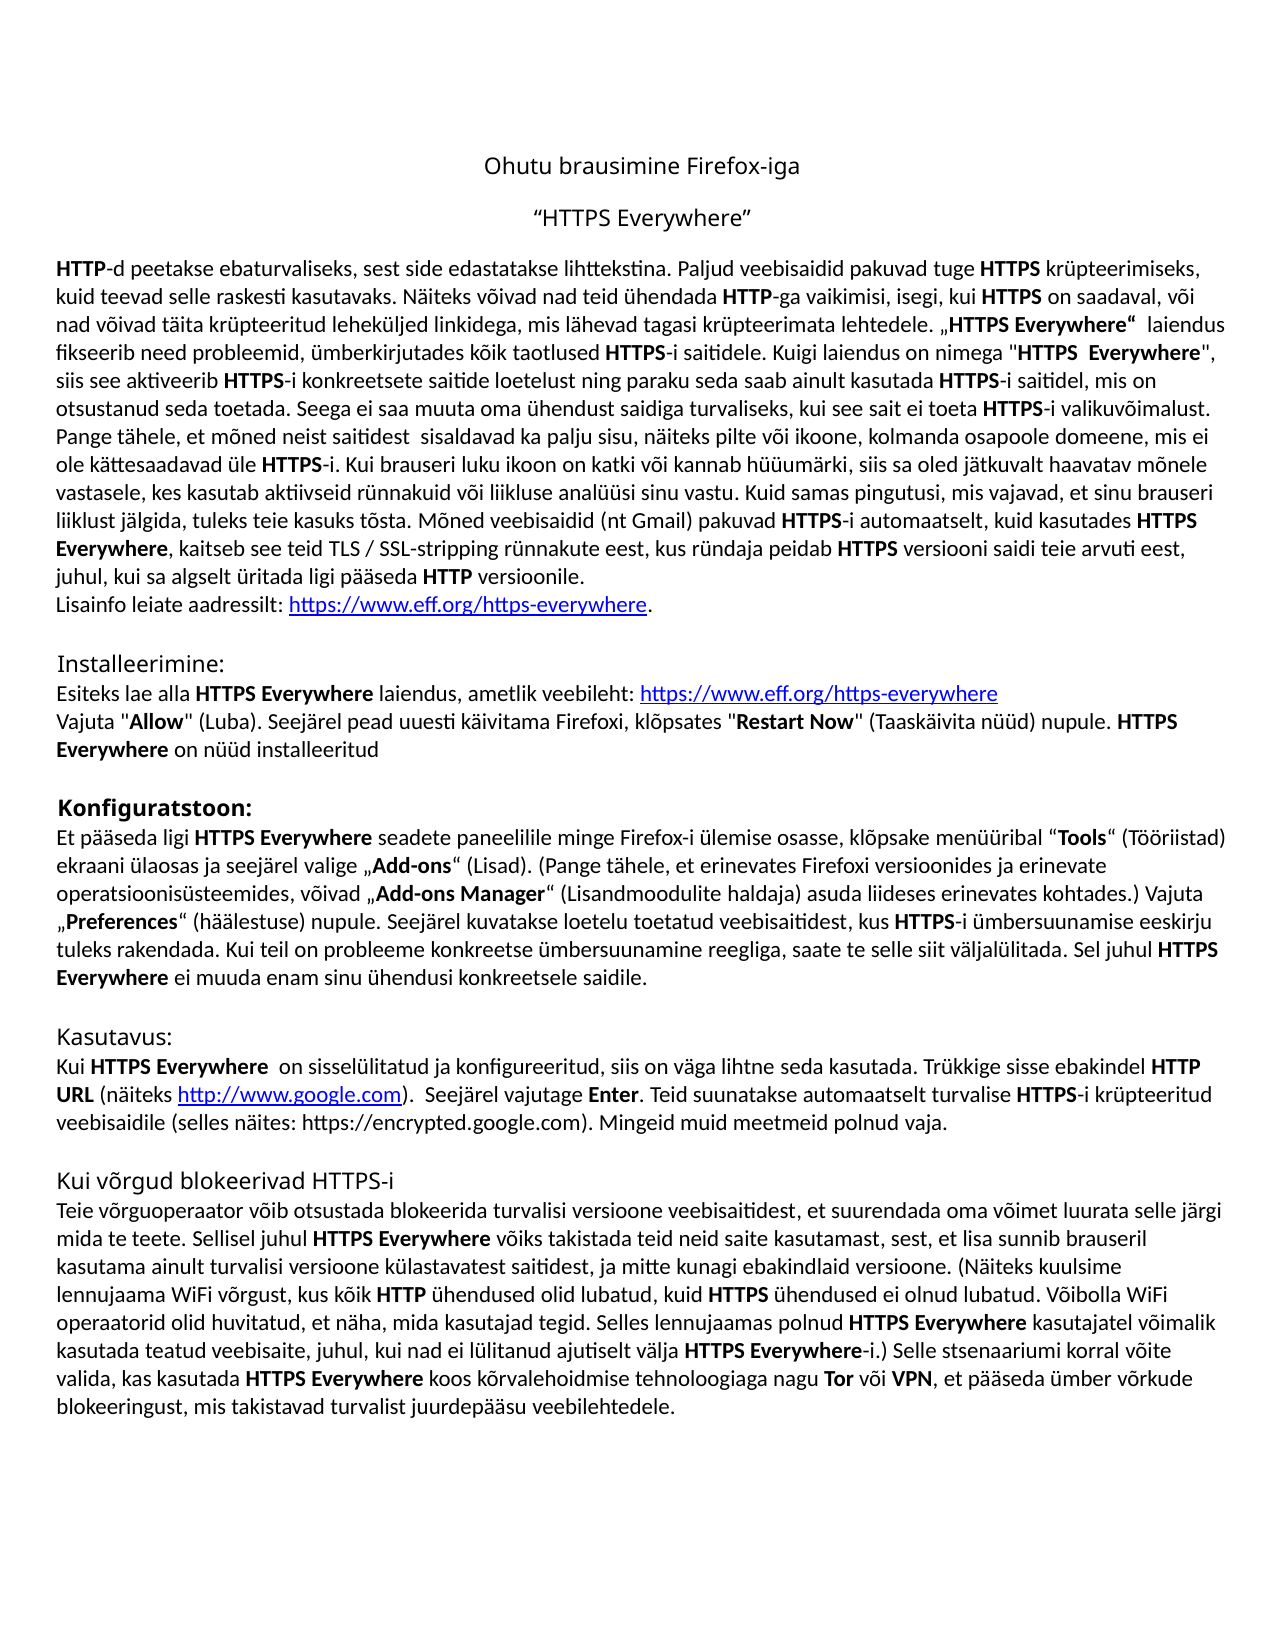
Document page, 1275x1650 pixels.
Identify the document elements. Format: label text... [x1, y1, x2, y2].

subtitle Konfiguratstoon: Et pääseda ligi HTTPS Everywhere seadete paneelilile minge Firefox-i ülemise osasse, klõpsake menüüribal “Tools“ (Tööriistad) ekraani ülaosas ja seejärel valige „Add-ons“ (Lisad). (Pange tähele, et erinevates Firefoxi versioonides ja erinevate operatsioonisüsteemides, võivad „Add-ons Manager“ (Lisandmoodulite haldaja) asuda liideses erinevates kohtades.) Vajuta „Preferences“ (häälestuse) nupule. Seejärel kuvatakse loetelu toetatud veebisaitidest, kus HTTPS-i ümbersuunamise eeskirju tuleks rakendada. Kui teil on probleeme konkreetse ümbersuunamine reegliga, saate te selle siit väljalülitada. Sel juhul HTTPS Everywhere ei muuda enam sinu ühendusi konkreetsele saidile. [56, 792, 1228, 991]
text Ohutu brausimine Firefox-iga [56, 150, 1228, 181]
subtitle HTTP-d peetakse ebaturvaliseks, sest side edastatakse lihttekstina. Paljud veebisaidid pakuvad tuge HTTPS krüpteerimiseks, kuid teevad selle raskesti kasutavaks. Näiteks võivad nad teid ühendada HTTP-ga vaikimisi, isegi, kui HTTPS on saadaval, või nad võivad täita krüpteeritud leheküljed linkidega, mis lähevad tagasi krüpteerimata lehtedele. „HTTPS Everywhere“ laiendus fikseerib need probleemid, ümberkirjutades kõik taotlused HTTPS-i saitidele. Kuigi laiendus on nimega "HTTPS Everywhere", siis see aktiveerib HTTPS-i konkreetsete saitide loetelust ning paraku seda saab ainult kasutada HTTPS-i saitidel, mis on otsustanud seda toetada. Seega ei saa muuta oma ühendust saidiga turvaliseks, kui see sait ei toeta HTTPS-i valikuvõimalust. Pange tähele, et mõned neist saitidest sisaldavad ka palju sisu, näiteks pilte või ikoone, kolmanda osapoole domeene, mis ei ole kättesaadavad üle HTTPS-i. Kui brauseri luku ikoon on katki või kannab hüüumärki, siis sa oled jätkuvalt haavatav mõnele vastasele, kes kasutab aktiivseid rünnakuid või liikluse analüüsi sinu vastu. Kuid samas pingutusi, mis vajavad, et sinu brauseri liiklust jälgida, tuleks teie kasuks tõsta. Mõned veebisaidid (nt Gmail) pakuvad HTTPS-i automaatselt, kuid kasutades HTTPS Everywhere, kaitseb see teid TLS / SSL-stripping rünnakute eest, kus ründaja peidab HTTPS versiooni saidi teie arvuti eest, juhul, kui sa algselt üritada ligi pääseda HTTP versioonile. Lisainfo leiate aadressilt: https://www.eff.org/https-everywhere. [56, 254, 1228, 618]
subtitle Kui võrgud blokeerivad HTTPS-i Teie võrguoperaator võib otsustada blokeerida turvalisi versioone veebisaitidest, et suurendada oma võimet luurata selle järgi mida te teete. Sellisel juhul HTTPS Everywhere võiks takistada teid neid saite kasutamast, sest, et lisa sunnib brauseril kasutama ainult turvalisi versioone külastavatest saitidest, ja mitte kunagi ebakindlaid versioone. (Näiteks kuulsime lennujaama WiFi võrgust, kus kõik HTTP ühendused olid lubatud, kuid HTTPS ühendused ei olnud lubatud. Võibolla WiFi operaatorid olid huvitatud, et näha, mida kasutajad tegid. Selles lennujaamas polnud HTTPS Everywhere kasutajatel võimalik kasutada teatud veebisaite, juhul, kui nad ei lülitanud ajutiselt välja HTTPS Everywhere-i.) Selle stsenaariumi korral võite valida, kas kasutada HTTPS Everywhere koos kõrvalehoidmise tehnoloogiaga nagu Tor või VPN, et pääseda ümber võrkude blokeeringust, mis takistavad turvalist juurdepääsu veebilehtedele. [56, 1165, 1228, 1421]
subtitle Installeerimine: Esiteks lae alla HTTPS Everywhere laiendus, ametlik veebileht: https://www.eff.org/https-everywhere Vajuta "Allow" (Luba). Seejärel pead uuesti käivitama Firefoxi, klõpsates "Restart Now" (Taaskäivita nüüd) nupule. HTTPS Everywhere on nüüd installeeritud [56, 648, 1228, 763]
subtitle Kasutavus: Kui HTTPS Everywhere on sisselülitatud ja konfigureeritud, siis on väga lihtne seda kasutada. Trükkige sisse ebakindel HTTP URL (näiteks http://www.google.com). Seejärel vajutage Enter. Teid suunatakse automaatselt turvalise HTTPS-i krüpteeritud veebisaidile (selles näites: https://encrypted.google.com). Mingeid muid meetmeid polnud vaja. [56, 1021, 1228, 1136]
text “HTTPS Everywhere” [56, 202, 1228, 233]
